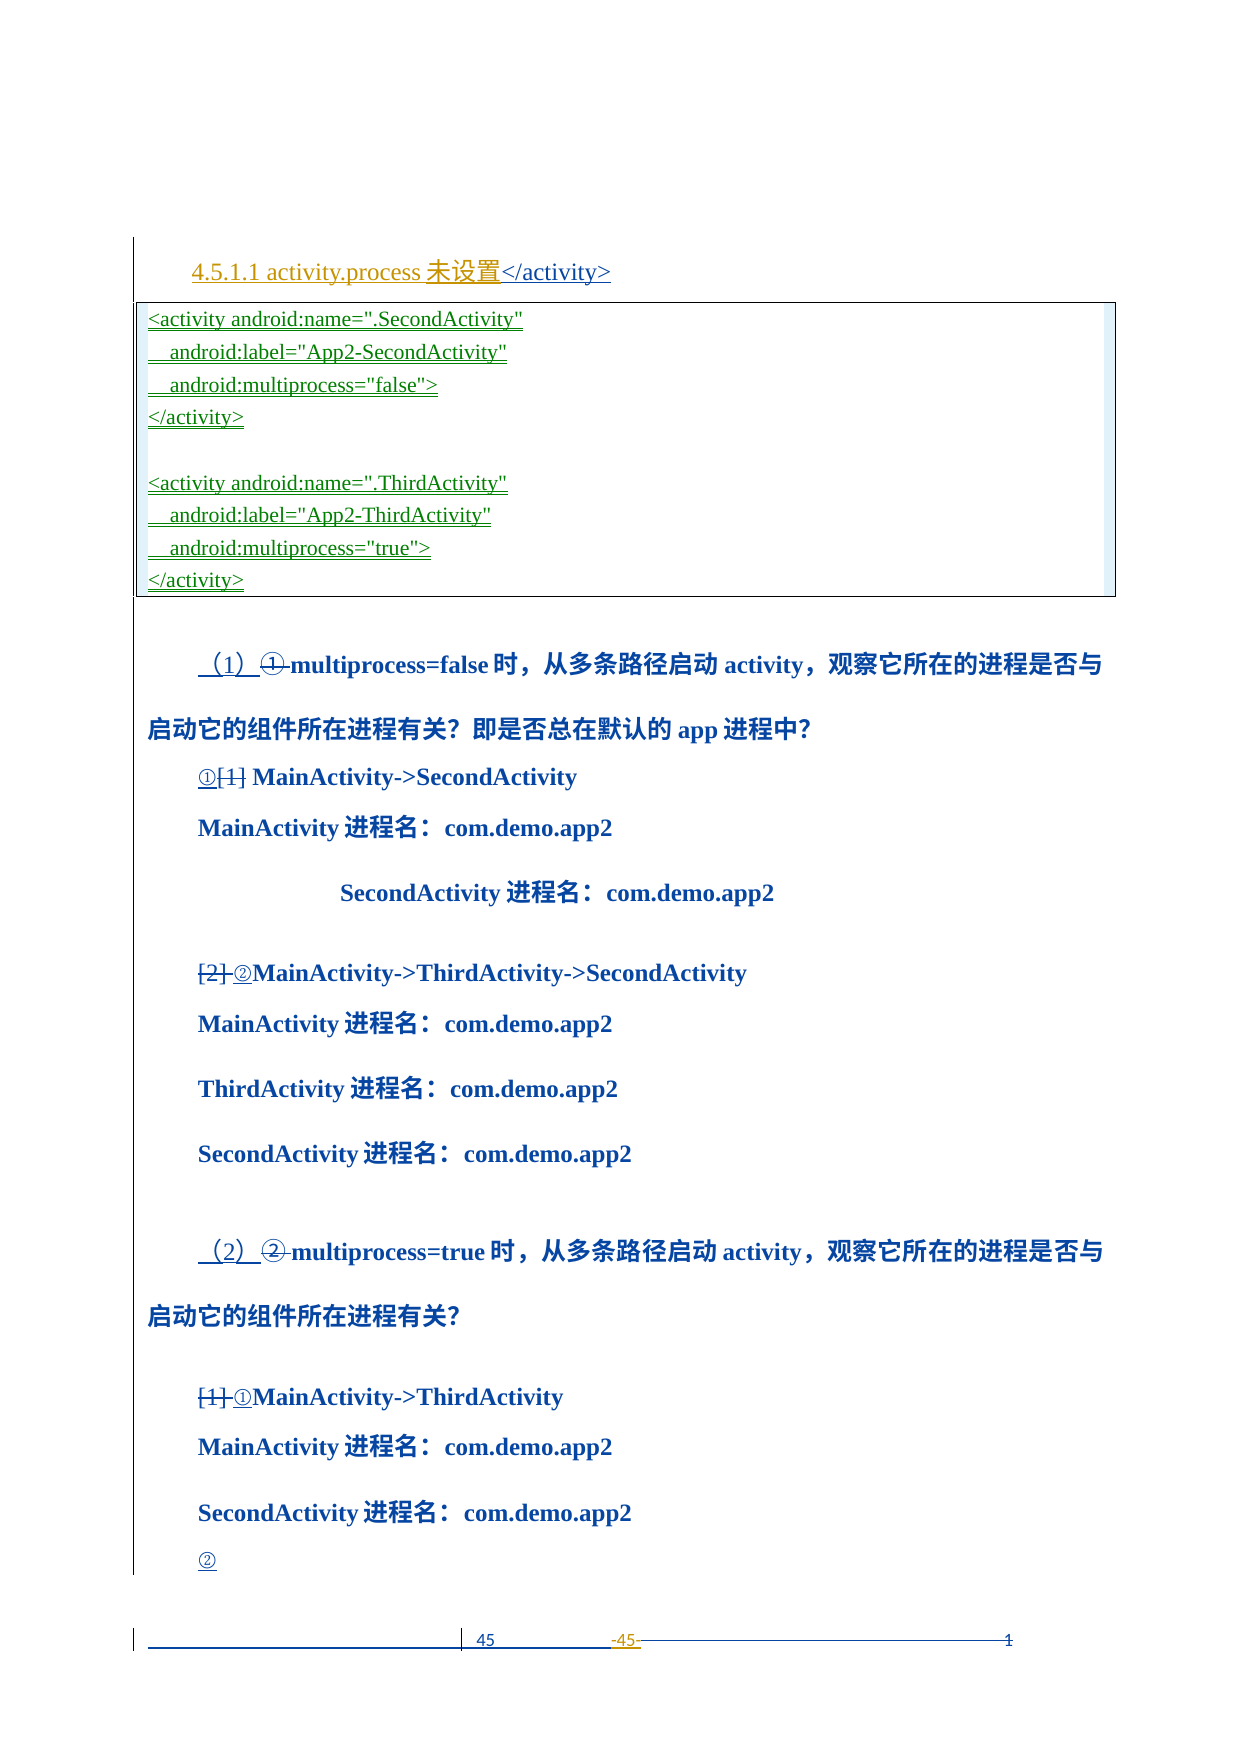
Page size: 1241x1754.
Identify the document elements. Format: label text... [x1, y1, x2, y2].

text SecondActivity进程名：com.demo.app2 [148, 1478, 1104, 1543]
text ThirdActivity进程名：com.demo.app2 [148, 1054, 1104, 1119]
text MainActivity进程名：com.demo.app2 [148, 988, 1104, 1054]
text MainActivity进程名：com.demo.app2 [148, 793, 1104, 858]
text multiprocess=false时，从多条路径启动activity，观察它所在的进程是否与启动它的组件所在进程有关？即是否总在默认的app进程中？ [148, 630, 1104, 760]
text MainActivity->ThirdActivity [148, 1380, 1104, 1412]
text MainActivity->ThirdActivity->SecondActivity [148, 956, 1104, 988]
text multiprocess=true时，从多条路径启动activity，观察它所在的进程是否与启动它的组件所在进程有关？ [148, 1217, 1104, 1347]
text MainActivity进程名：com.demo.app2 [148, 1412, 1104, 1478]
text SecondActivity进程名：com.demo.app2 [148, 1119, 1104, 1184]
text MainActivity->SecondActivity [148, 760, 1104, 793]
text SecondActivity进程名：com.demo.app2 [290, 858, 1104, 923]
